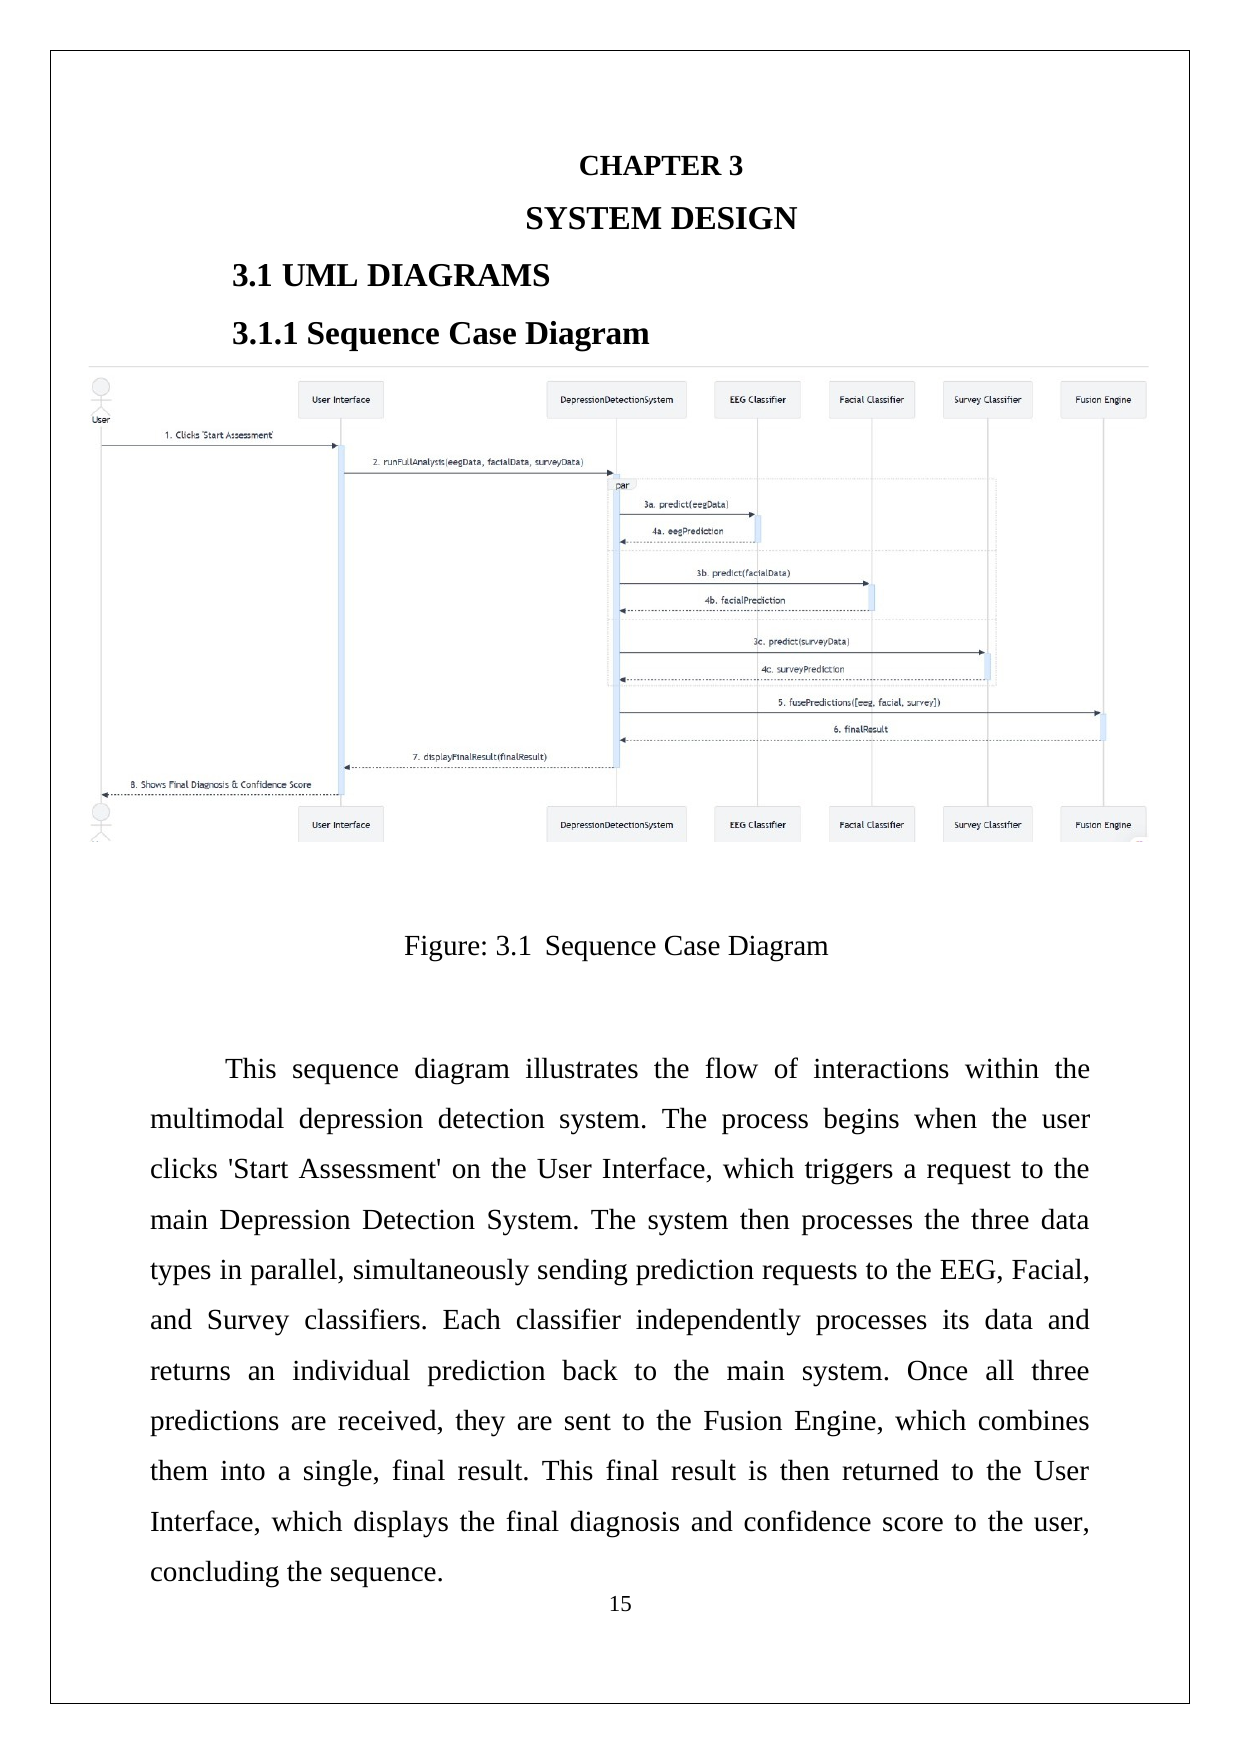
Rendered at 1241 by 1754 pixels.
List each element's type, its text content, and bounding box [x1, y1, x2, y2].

text SYSTEM DESIGN [193, 198, 1129, 237]
list Sequence Case Diagram [232, 313, 1181, 352]
picture [88, 363, 1149, 842]
list UML DIAGRAMS [232, 256, 1181, 294]
text This sequence diagram illustrates the flow of interactions within the multimodal depression detection system. The process begins when the user clicks 'Start Assessment' on the User Interface, which triggers a request to the main Depression Detection System. The system then processes the three data types in parallel, simultaneously sending prediction requests to the EEG, Facial, and Survey classifiers. Each classifier independently processes its data and returns an individual prediction back to the main system. Once all three predictions are received, they are sent to the Fusion Engine, which combines them into a single, final result. This final result is then returned to the User Interface, which displays the final diagnosis and confidence score to the user, concluding the sequence. [150, 1051, 1091, 1588]
text Figure: 3.1 Sequence Case Diagram [144, 928, 1088, 962]
text CHAPTER 3 [194, 148, 1129, 182]
